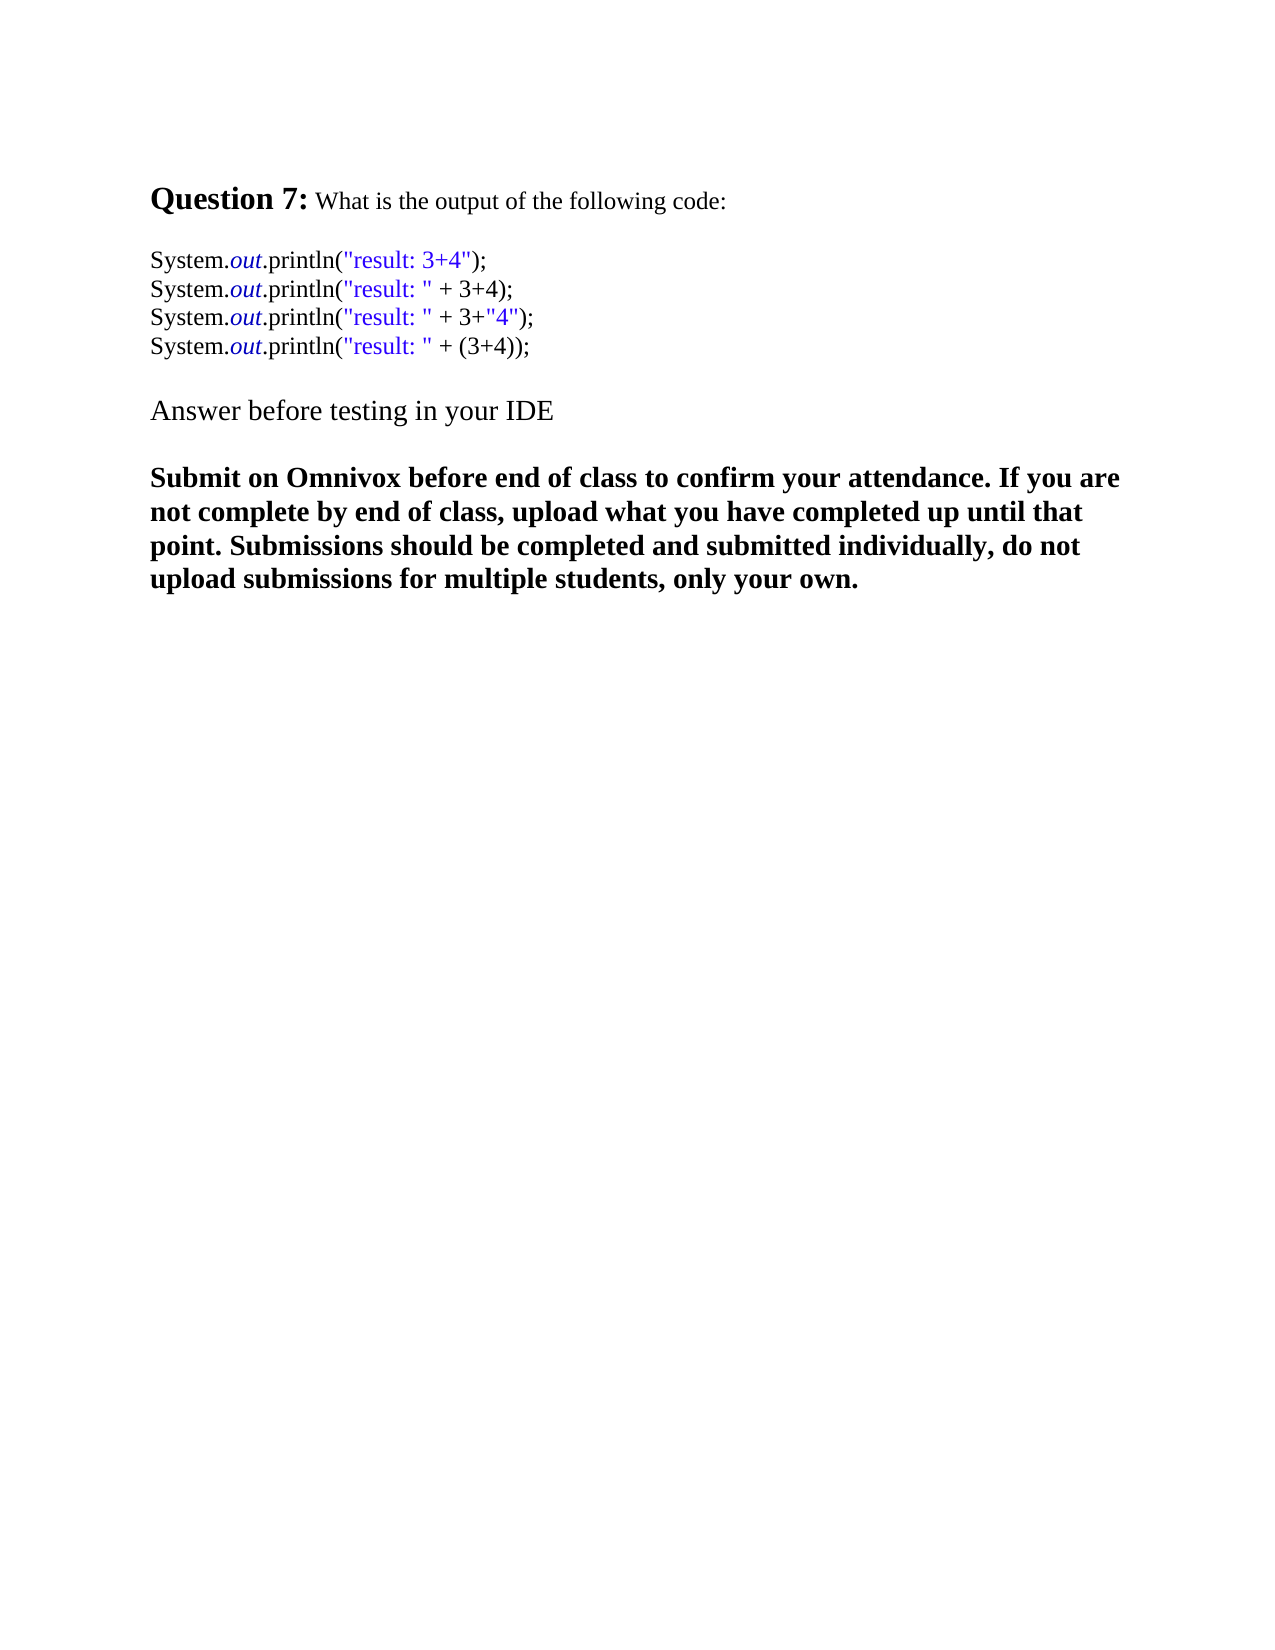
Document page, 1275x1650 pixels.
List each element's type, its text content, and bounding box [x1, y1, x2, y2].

text System.out.println("result: " + 3+4); [150, 274, 1125, 302]
text Answer before testing in your IDE [150, 393, 1125, 427]
text Question 7: What is the output of the following code: [150, 179, 1125, 216]
text System.out.println("result: " + 3+"4"); [150, 302, 1125, 331]
text System.out.println("result: 3+4"); [150, 245, 1125, 274]
text Submit on Omnivox before end of class to confirm your attendance. If you are not complete by end of class, upload what you have completed up until that point. Submissions should be completed and submitted individually, do not upload submissions for multiple students, only your own. [150, 461, 1125, 595]
text System.out.println("result: " + (3+4)); [150, 331, 1125, 360]
